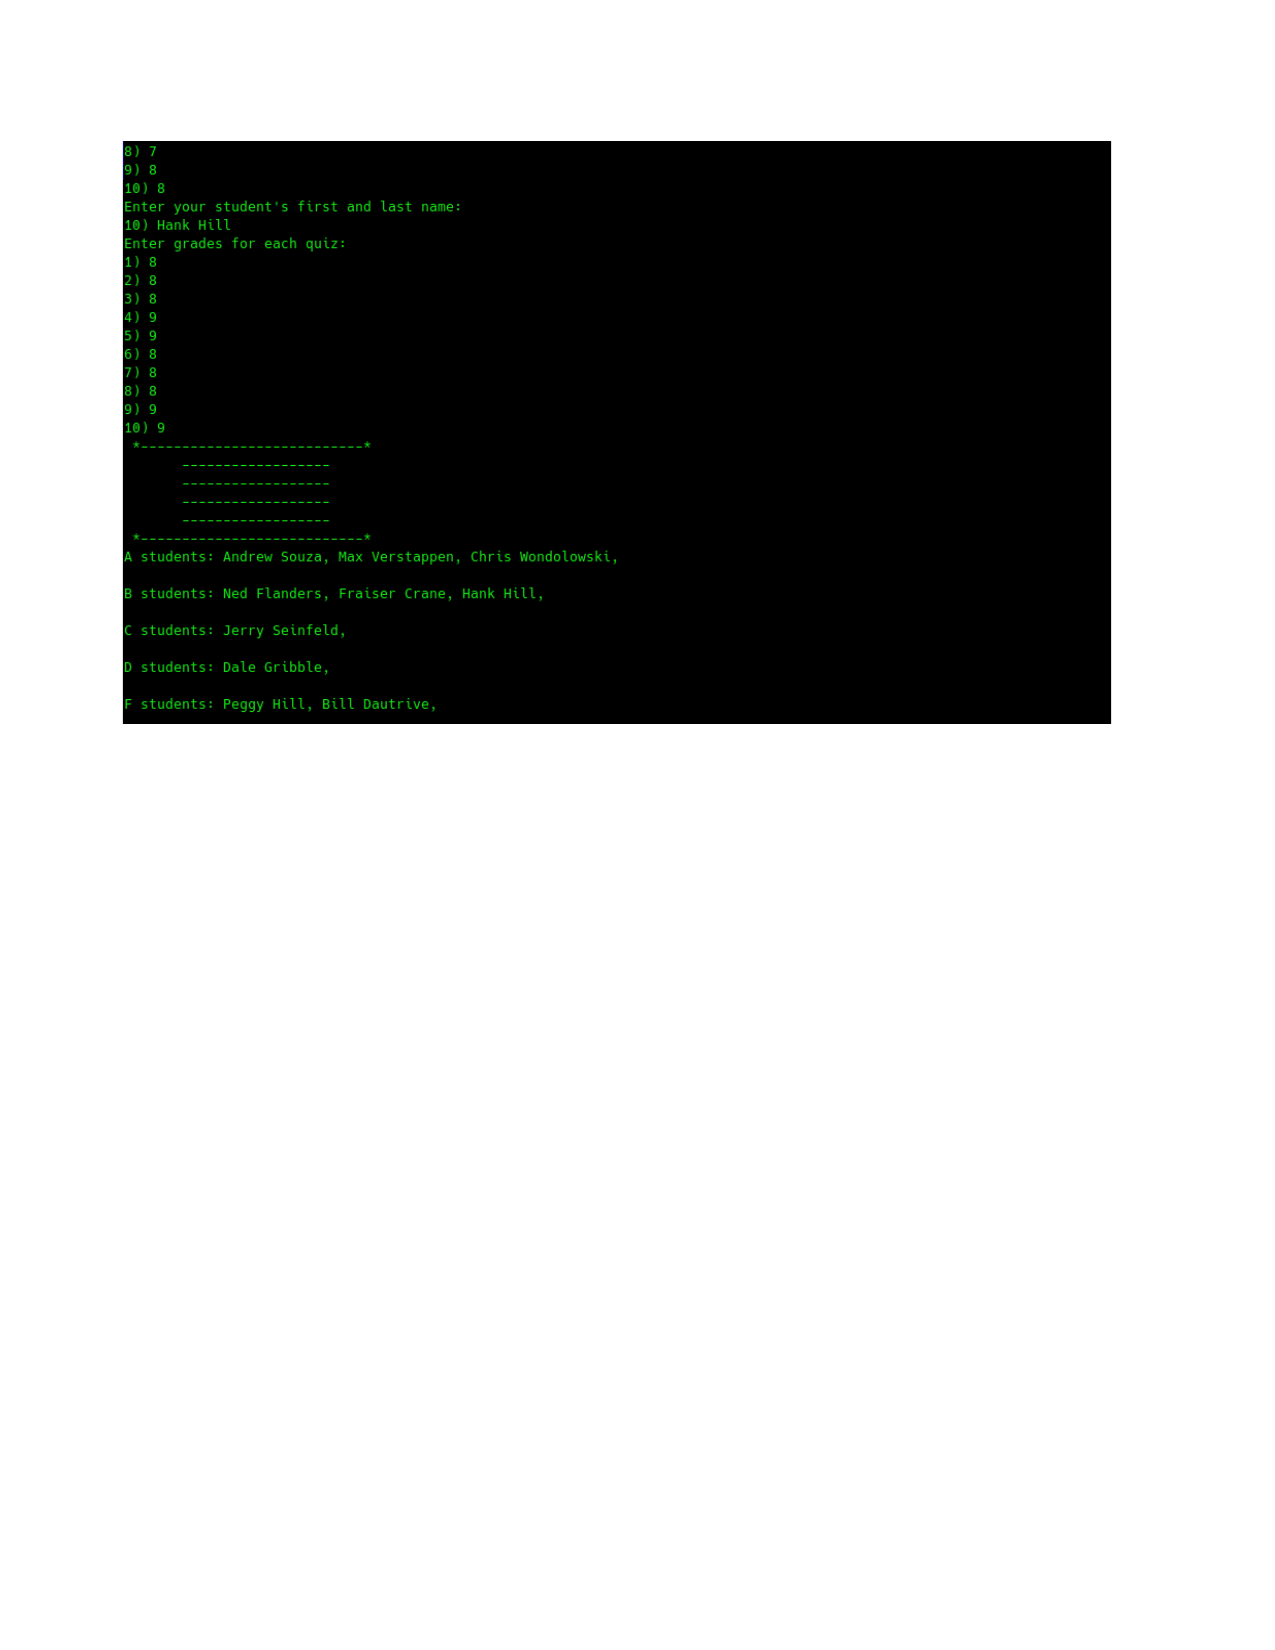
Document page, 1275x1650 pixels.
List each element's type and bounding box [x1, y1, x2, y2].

picture [122, 141, 1112, 724]
